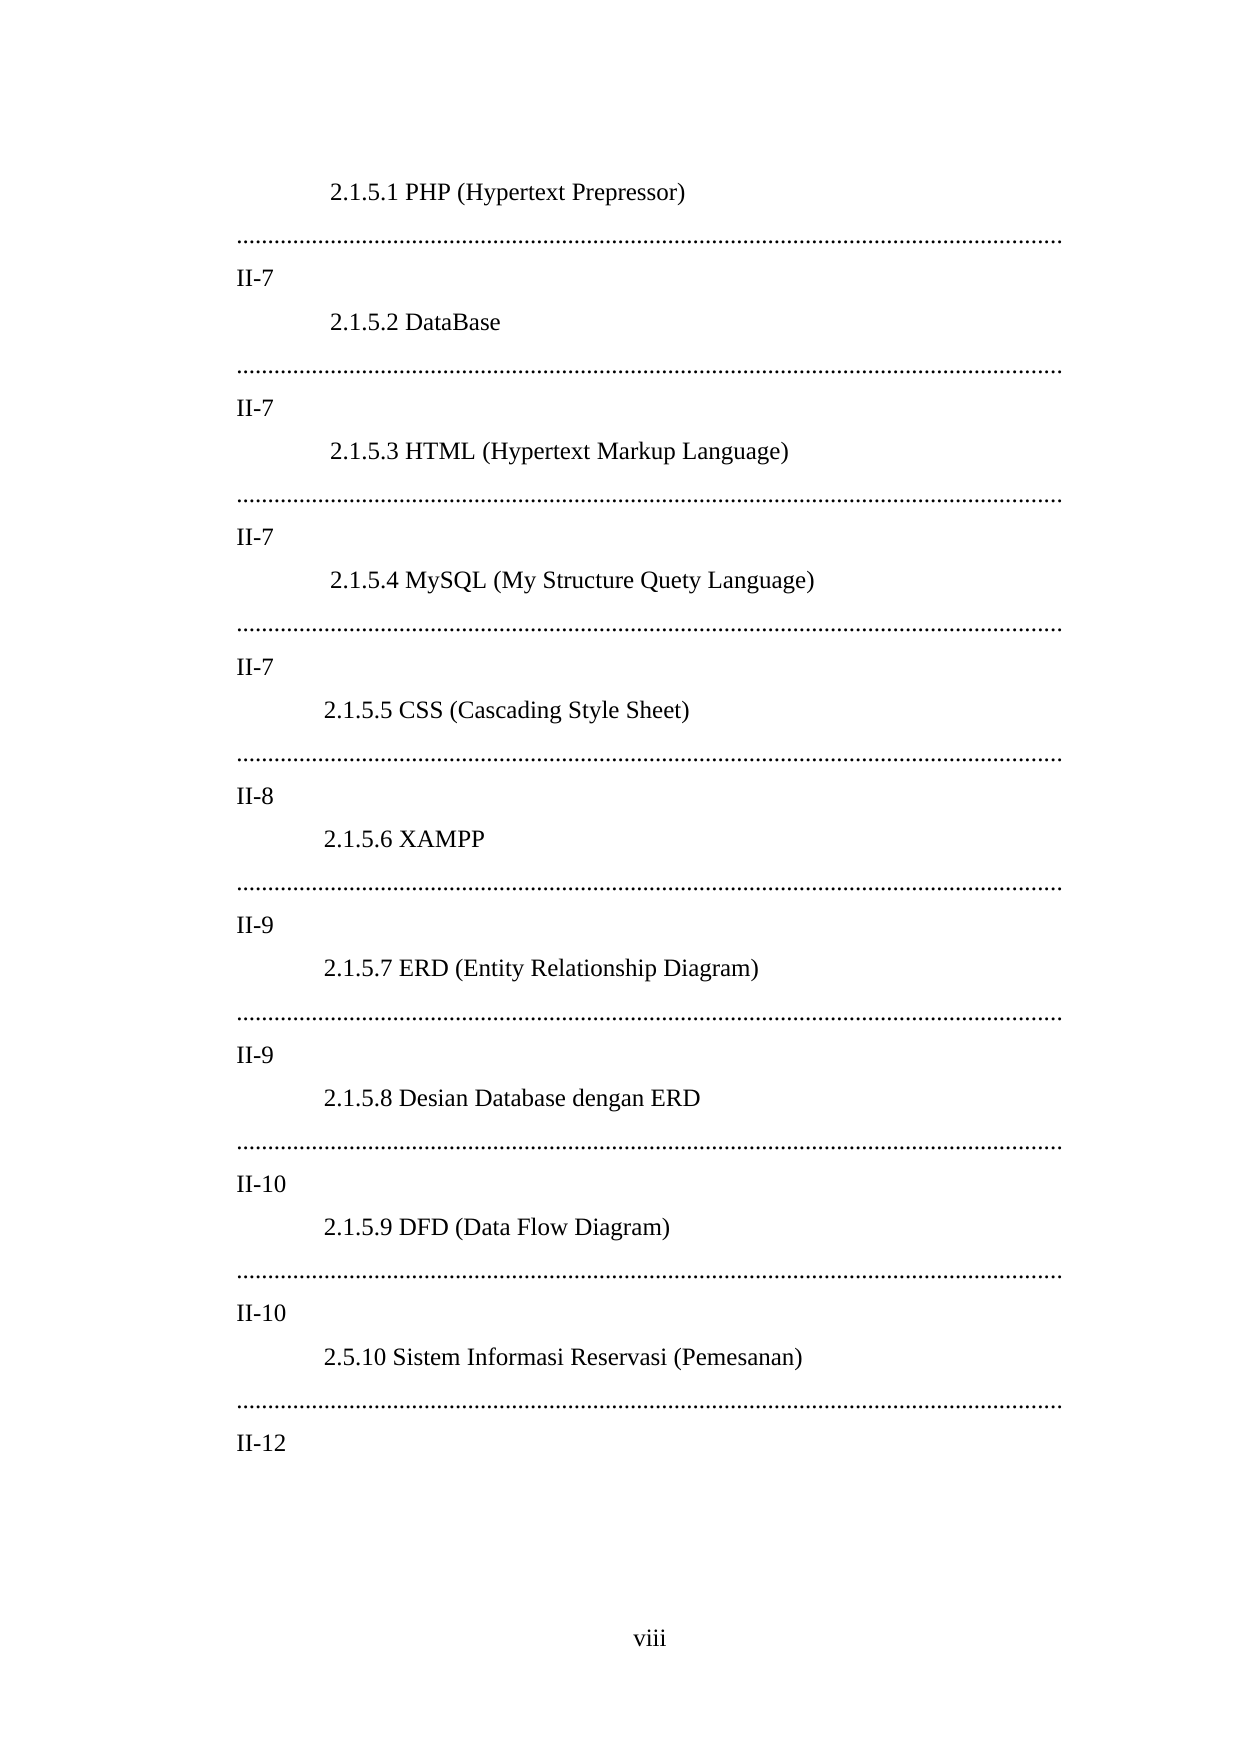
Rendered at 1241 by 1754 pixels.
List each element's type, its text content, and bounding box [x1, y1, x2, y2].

text 2.1.5.6 XAMPP II-9 [236, 824, 1063, 939]
text 2.1.5.4 MySQL (My Structure Quety Language) II-7 [236, 565, 1063, 680]
text 2.1.5.8 Desian Database dengan ERD II-10 [236, 1083, 1063, 1198]
text 2.1.5.2 DataBase II-7 [236, 307, 1063, 422]
text 2.1.5.5 CSS (Cascading Style Sheet) II-8 [236, 695, 1063, 810]
text 2.1.5.1 PHP (Hypertext Prepressor) II-7 [236, 177, 1063, 292]
text 2.5.10 Sistem Informasi Reservasi (Pemesanan) II-12 [236, 1342, 1063, 1457]
text 2.1.5.9 DFD (Data Flow Diagram) II-10 [236, 1212, 1063, 1327]
text 2.1.5.3 HTML (Hypertext Markup Language) II-7 [236, 436, 1063, 551]
text 2.1.5.7 ERD (Entity Relationship Diagram) II-9 [236, 953, 1063, 1068]
